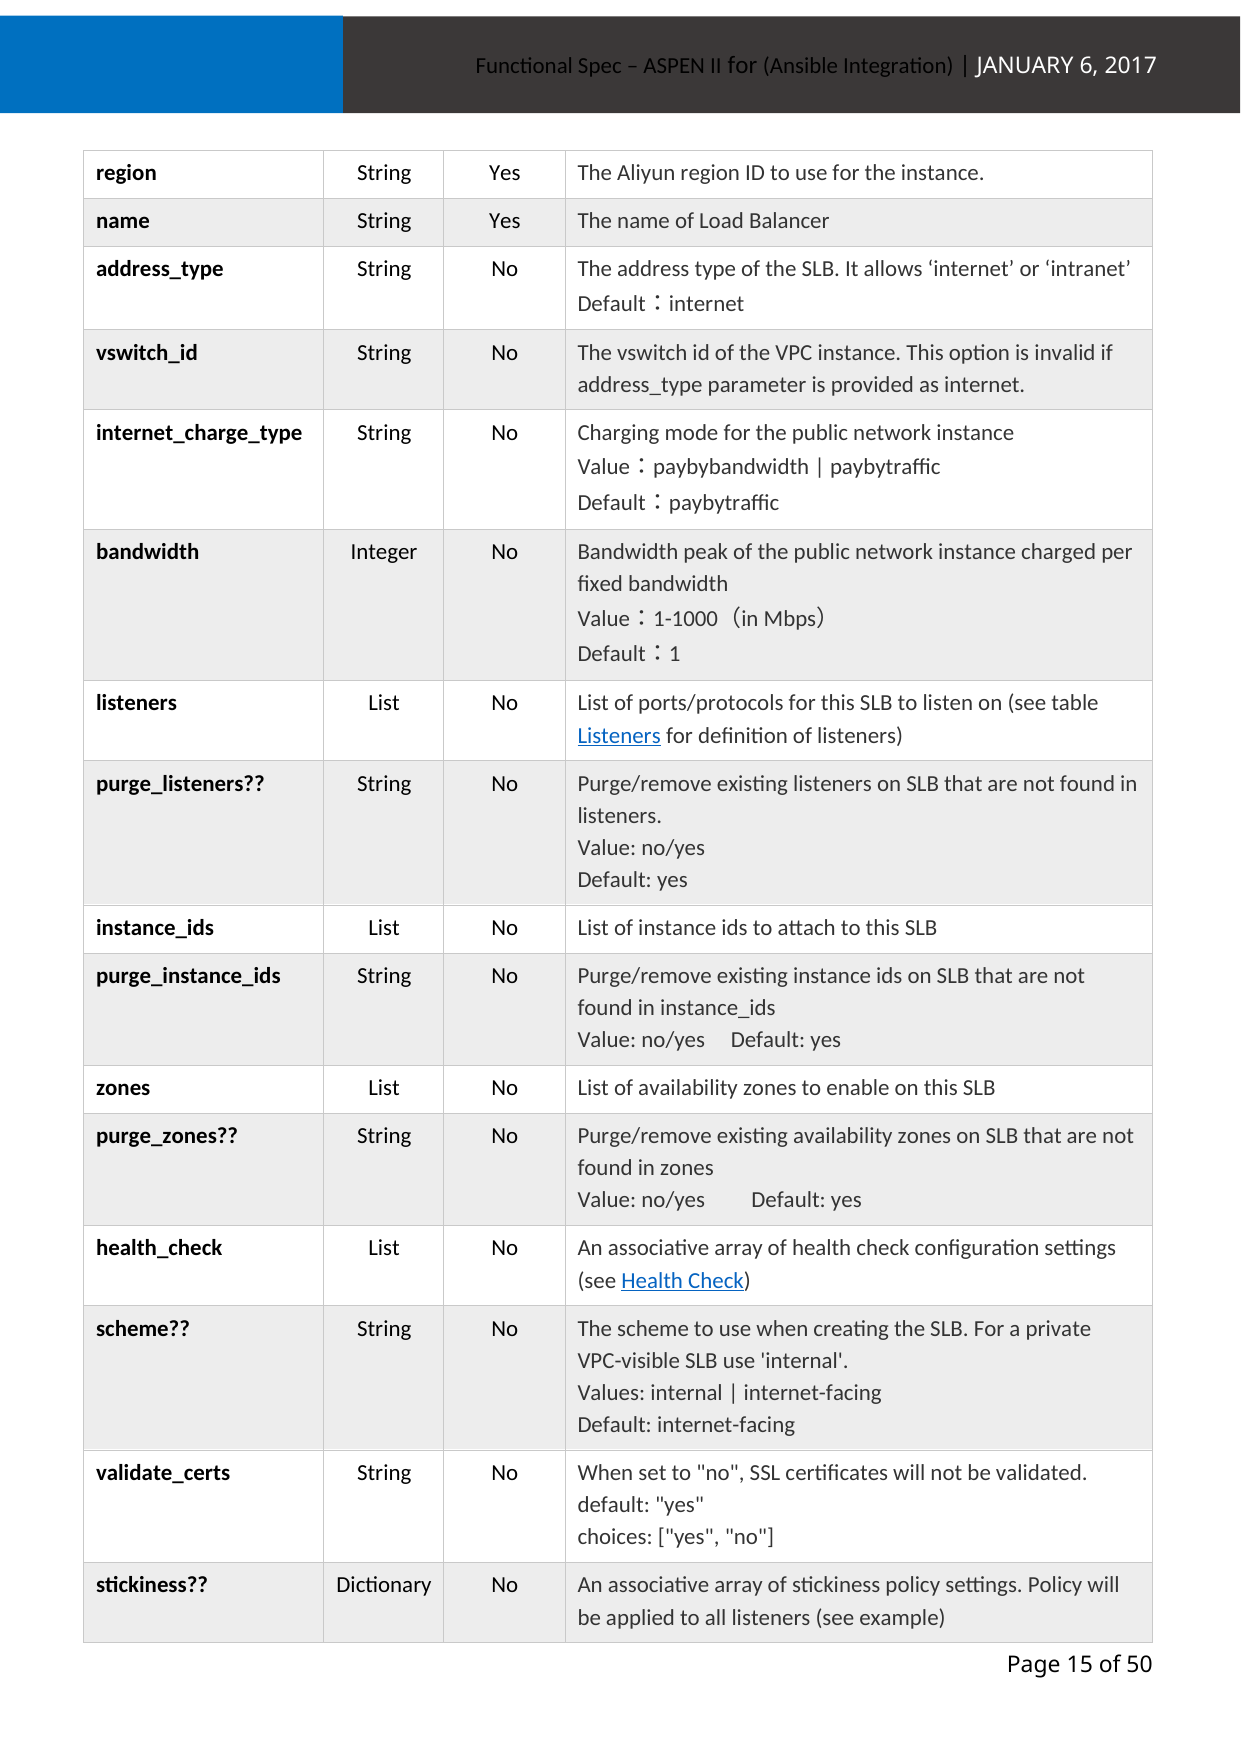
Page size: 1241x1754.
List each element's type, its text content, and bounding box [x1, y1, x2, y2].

table_cell The name of Load Balancer [566, 199, 1152, 246]
table_cell name [84, 199, 323, 246]
table_cell String [324, 151, 443, 198]
table_cell No [444, 530, 565, 680]
table_cell String [324, 761, 443, 904]
table_cell String [324, 199, 443, 246]
table_cell No [444, 906, 565, 952]
table_cell No [444, 1563, 565, 1642]
table_cell No [444, 330, 565, 409]
table_cell validate_certs [84, 1451, 323, 1562]
table_cell String [324, 247, 443, 329]
table_cell region [84, 151, 323, 198]
table_cell instance_ids [84, 906, 323, 952]
table_cell Bandwidth peak of the public network instance charged per fixed bandwidth Value：1-1000（in Mbps） Default：1 [566, 530, 1152, 680]
table_cell List of instance ids to attach to this SLB [566, 906, 1152, 952]
table_cell String [324, 330, 443, 409]
table_cell No [444, 1066, 565, 1113]
table_cell address_type [84, 247, 323, 329]
table_cell When set to "no", SSL certificates will not be validated. default: "yes" choices: ["yes", "no"] [566, 1451, 1152, 1562]
table_cell zones [84, 1066, 323, 1113]
table_cell An associative array of stickiness policy settings. Policy will be applied to all listeners (see example) [566, 1563, 1152, 1642]
table_cell The Aliyun region ID to use for the instance. [566, 151, 1152, 198]
table_cell Integer [324, 530, 443, 680]
table_cell List [324, 681, 443, 760]
table_cell purge_zones?? [84, 1114, 323, 1225]
table_cell List [324, 1226, 443, 1305]
table_cell Yes [444, 151, 565, 198]
table_cell String [324, 410, 443, 528]
table_cell listeners [84, 681, 323, 760]
table_cell List of availability zones to enable on this SLB [566, 1066, 1152, 1113]
table_cell Purge/remove existing instance ids on SLB that are not found in instance_ids Value: no/yes Default: yes [566, 954, 1152, 1065]
table_cell Charging mode for the public network instance Value：paybybandwidth | paybytraffic Default：paybytraffic [566, 410, 1152, 528]
table_cell No [444, 1306, 565, 1449]
table_cell String [324, 1114, 443, 1225]
table_cell String [324, 954, 443, 1065]
table_cell No [444, 954, 565, 1065]
table_cell Dictionary [324, 1563, 443, 1642]
table_cell No [444, 1226, 565, 1305]
table_cell bandwidth [84, 530, 323, 680]
table_cell The scheme to use when creating the SLB. For a private VPC-visible SLB use 'internal'. Values: internal | internet-facing Default: internet-facing [566, 1306, 1152, 1449]
table_cell vswitch_id [84, 330, 323, 409]
table_cell stickiness?? [84, 1563, 323, 1642]
table_cell List [324, 1066, 443, 1113]
table_cell Yes [444, 199, 565, 246]
table_cell purge_listeners?? [84, 761, 323, 904]
table_cell No [444, 761, 565, 904]
table_cell List [324, 906, 443, 952]
table_cell No [444, 247, 565, 329]
table_cell Purge/remove existing availability zones on SLB that are not found in zones Value: no/yes Default: yes [566, 1114, 1152, 1225]
table_cell scheme?? [84, 1306, 323, 1449]
table_cell No [444, 681, 565, 760]
table_cell health_check [84, 1226, 323, 1305]
table_cell No [444, 1451, 565, 1562]
table_cell purge_instance_ids [84, 954, 323, 1065]
table_cell The vswitch id of the VPC instance. This option is invalid if address_type parameter is provided as internet. [566, 330, 1152, 409]
table_cell String [324, 1451, 443, 1562]
table_cell No [444, 410, 565, 528]
table_cell An associative array of health check configuration settings (see Health Check) [566, 1226, 1152, 1305]
table_cell internet_charge_type [84, 410, 323, 528]
table_cell Purge/remove existing listeners on SLB that are not found in listeners. Value: no/yes Default: yes [566, 761, 1152, 904]
table_cell The address type of the SLB. It allows ‘internet’ or ‘intranet’ Default：internet [566, 247, 1152, 329]
table_cell List of ports/protocols for this SLB to listen on (see table Listeners for definition of listeners) [566, 681, 1152, 760]
table_cell String [324, 1306, 443, 1449]
table_cell No [444, 1114, 565, 1225]
